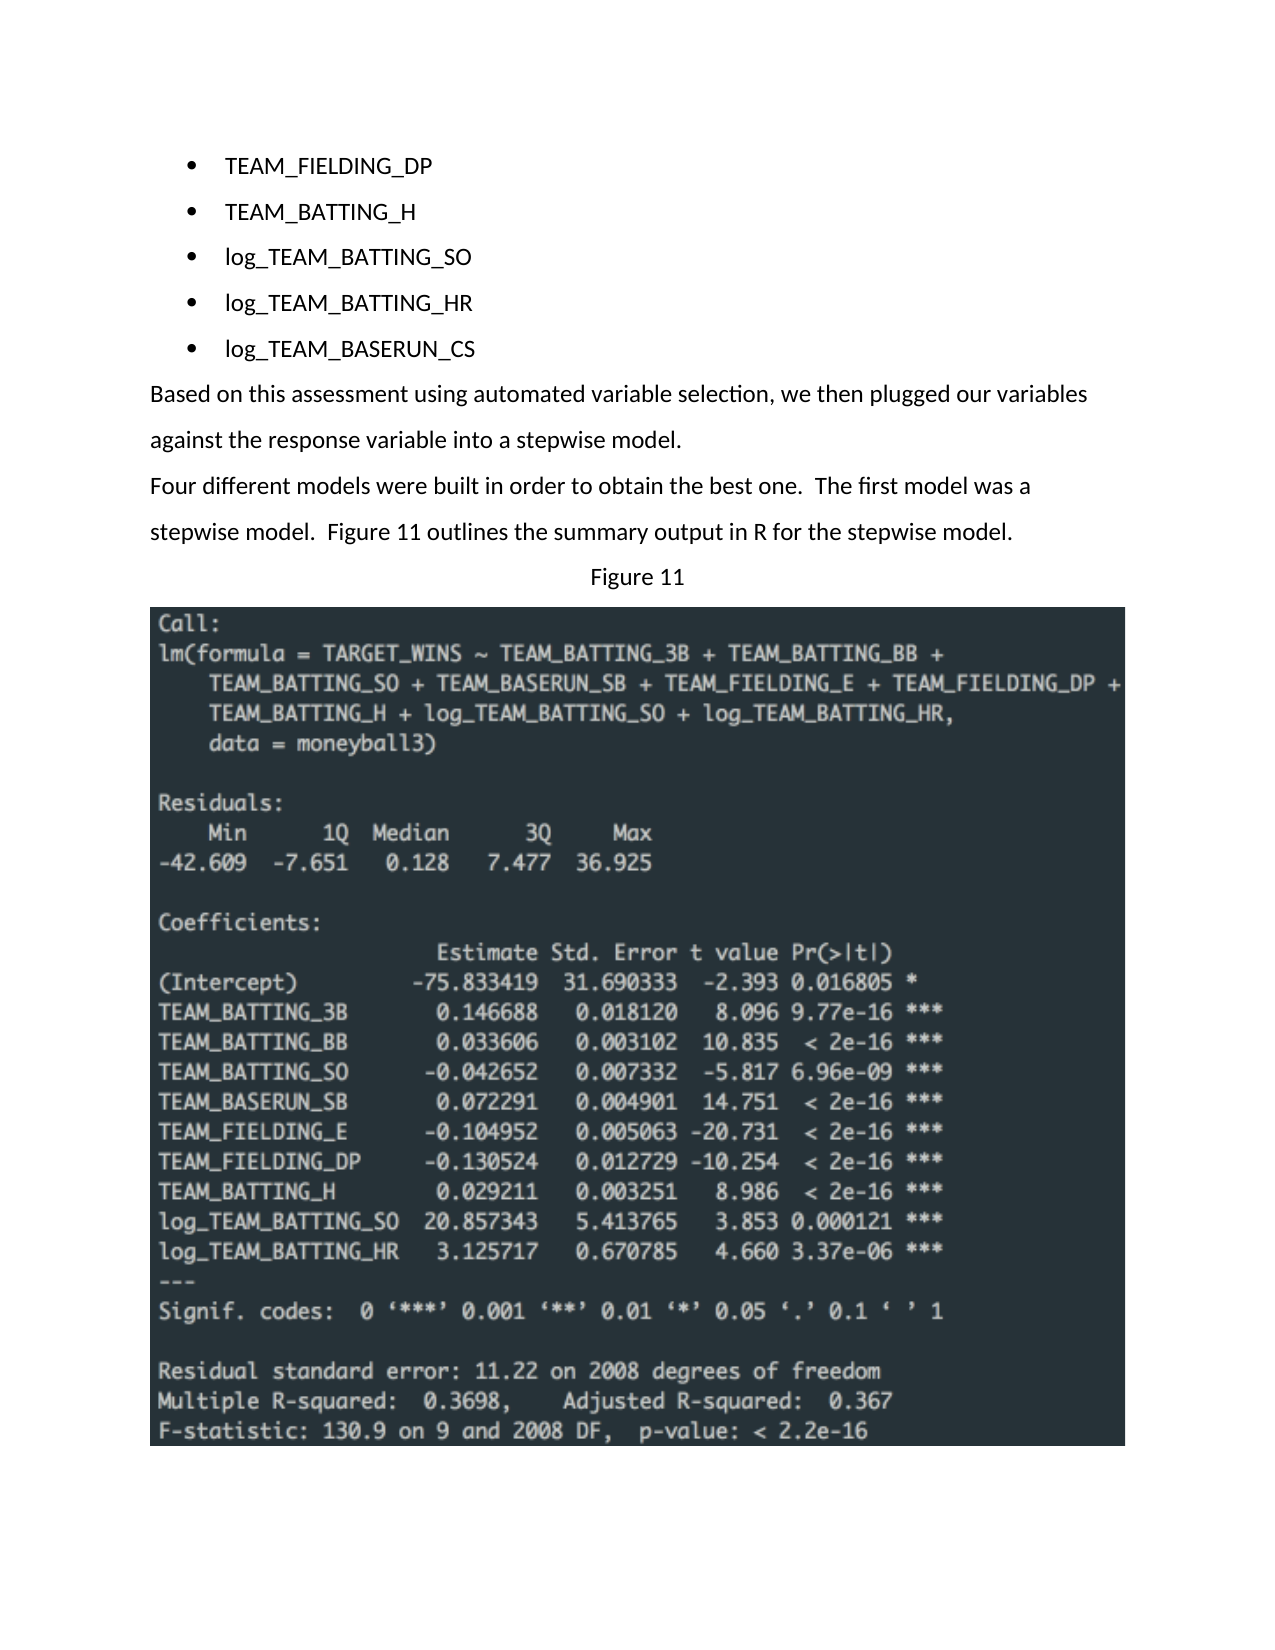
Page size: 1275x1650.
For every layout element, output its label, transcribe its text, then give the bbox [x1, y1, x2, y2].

text Figure 11 [150, 562, 1125, 592]
list log_TEAM_BATTING_HR [187, 287, 1125, 318]
picture [150, 607, 1125, 1446]
text Based on this assessment using automated variable selection, we then plugged our variables against the response variable into a stepwise model. [150, 379, 1125, 455]
list TEAM_FIELDING_DP [187, 150, 1125, 181]
list TEAM_BATTING_H [187, 196, 1125, 226]
text Four different models were built in order to obtain the best one. The first model was a stepwise model. Figure 11 outlines the summary output in R for the stepwise model. [150, 470, 1125, 546]
list log_TEAM_BASERUN_CS [187, 333, 1125, 363]
list log_TEAM_BATTING_SO [187, 241, 1125, 272]
